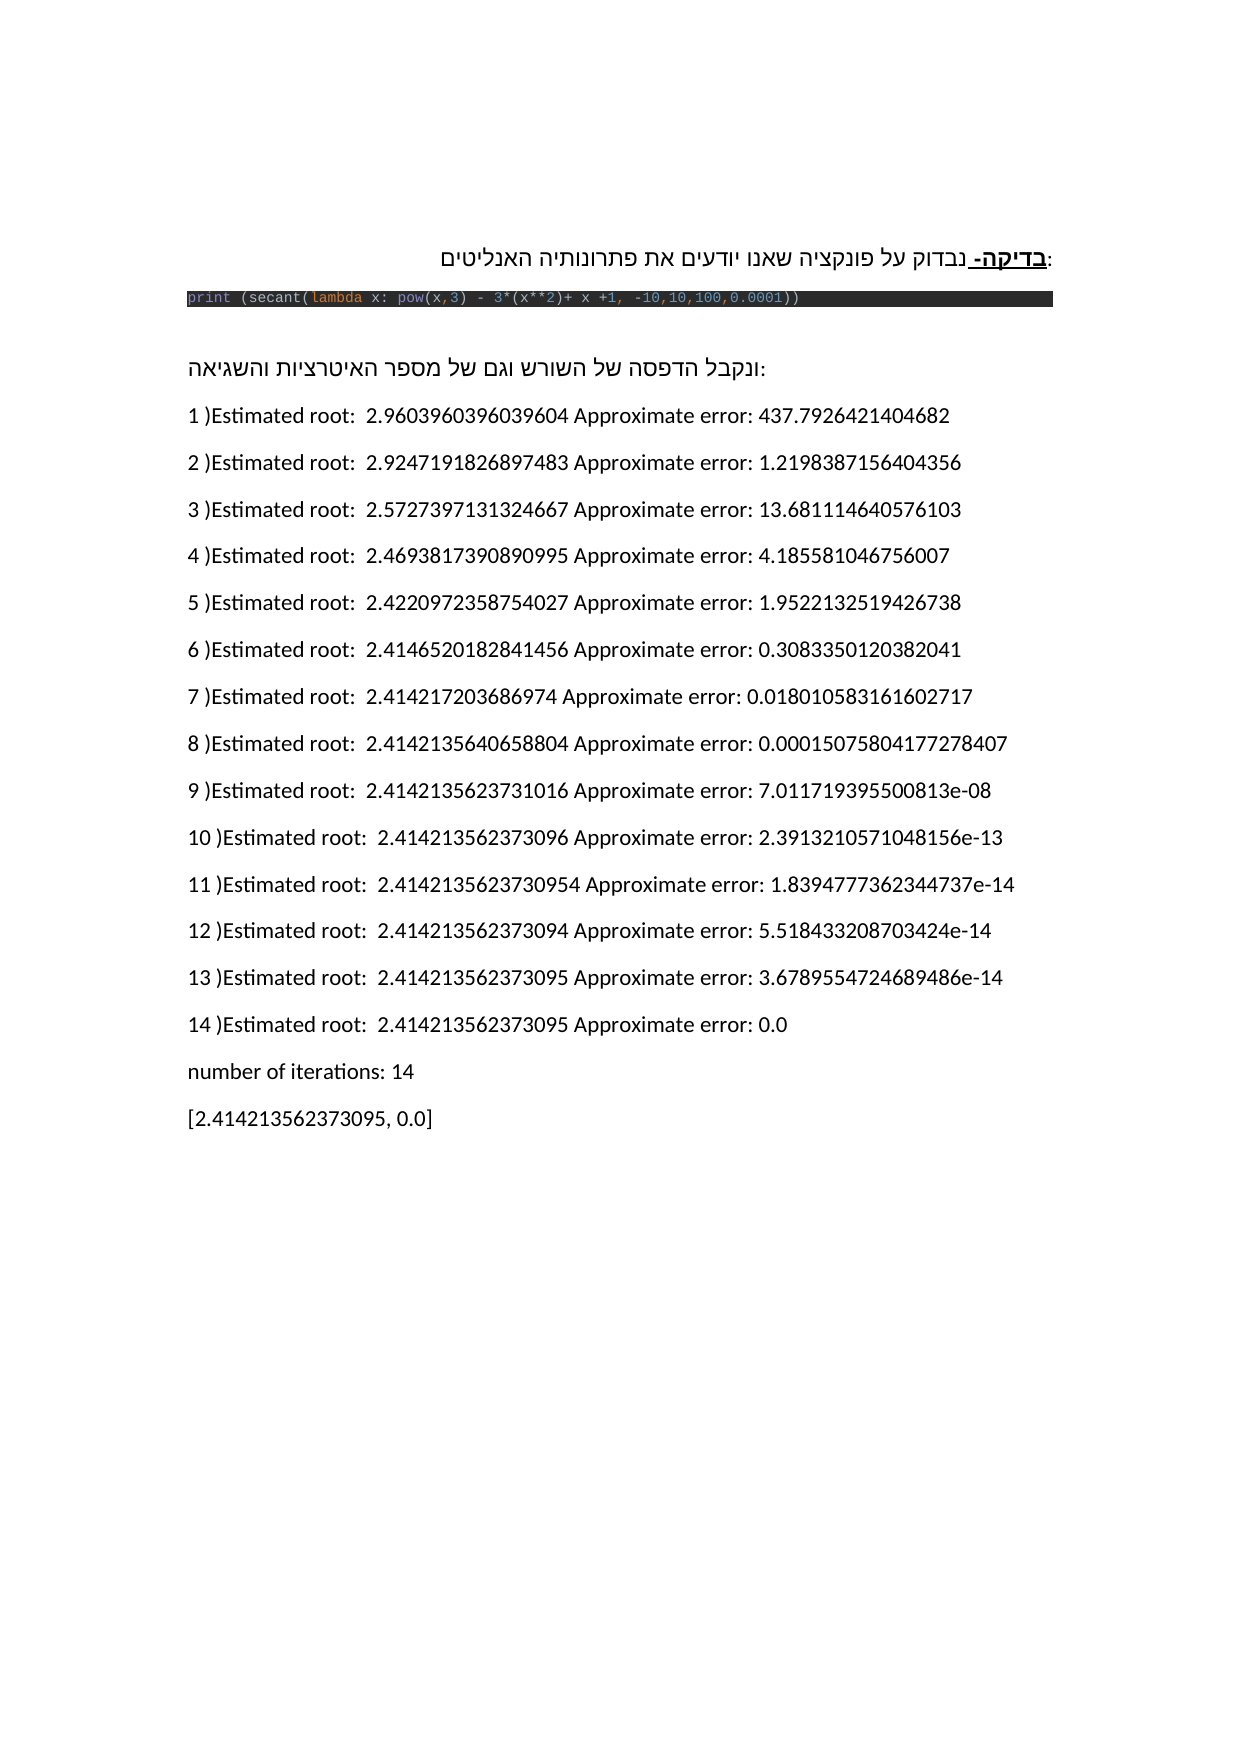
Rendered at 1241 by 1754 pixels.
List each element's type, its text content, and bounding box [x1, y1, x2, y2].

text 10 )Estimated root: 2.414213562373096 Approximate error: 2.3913210571048156e-13 [187, 823, 1053, 851]
text 5 )Estimated root: 2.4220972358754027 Approximate error: 1.9522132519426738 [187, 588, 1053, 616]
text 1 )Estimated root: 2.9603960396039604 Approximate error: 437.7926421404682 [187, 401, 1053, 429]
text print (secant(lambda x: pow(x,3) - 3*(x**2)+ x +1, -10,10,100,0.0001)) [187, 291, 1053, 307]
text 12 )Estimated root: 2.414213562373094 Approximate error: 5.518433208703424e-14 [187, 917, 1053, 944]
text ונקבל הדפסה של השורש וגם של מספר האיטרציות והשגיאה: [187, 354, 1053, 382]
text 4 )Estimated root: 2.4693817390890995 Approximate error: 4.185581046756007 [187, 542, 1053, 569]
text בדיקה- נבדוק על פונקציה שאנו יודעים את פתרונותיה האנליטים: [187, 244, 1053, 272]
text 2 )Estimated root: 2.9247191826897483 Approximate error: 1.2198387156404356 [187, 448, 1053, 476]
text number of iterations: 14 [187, 1057, 1053, 1085]
text 14 )Estimated root: 2.414213562373095 Approximate error: 0.0 [187, 1010, 1053, 1038]
text 9 )Estimated root: 2.4142135623731016 Approximate error: 7.011719395500813e-08 [187, 776, 1053, 804]
text 3 )Estimated root: 2.5727397131324667 Approximate error: 13.681114640576103 [187, 495, 1053, 523]
text 7 )Estimated root: 2.414217203686974 Approximate error: 0.018010583161602717 [187, 682, 1053, 710]
text [2.414213562373095, 0.0] [187, 1104, 1053, 1132]
text 8 )Estimated root: 2.4142135640658804 Approximate error: 0.00015075804177278407 [187, 729, 1053, 757]
text 6 )Estimated root: 2.4146520182841456 Approximate error: 0.3083350120382041 [187, 635, 1053, 663]
text 13 )Estimated root: 2.414213562373095 Approximate error: 3.6789554724689486e-14 [187, 963, 1053, 991]
text 11 )Estimated root: 2.4142135623730954 Approximate error: 1.8394777362344737e-14 [187, 870, 1053, 898]
